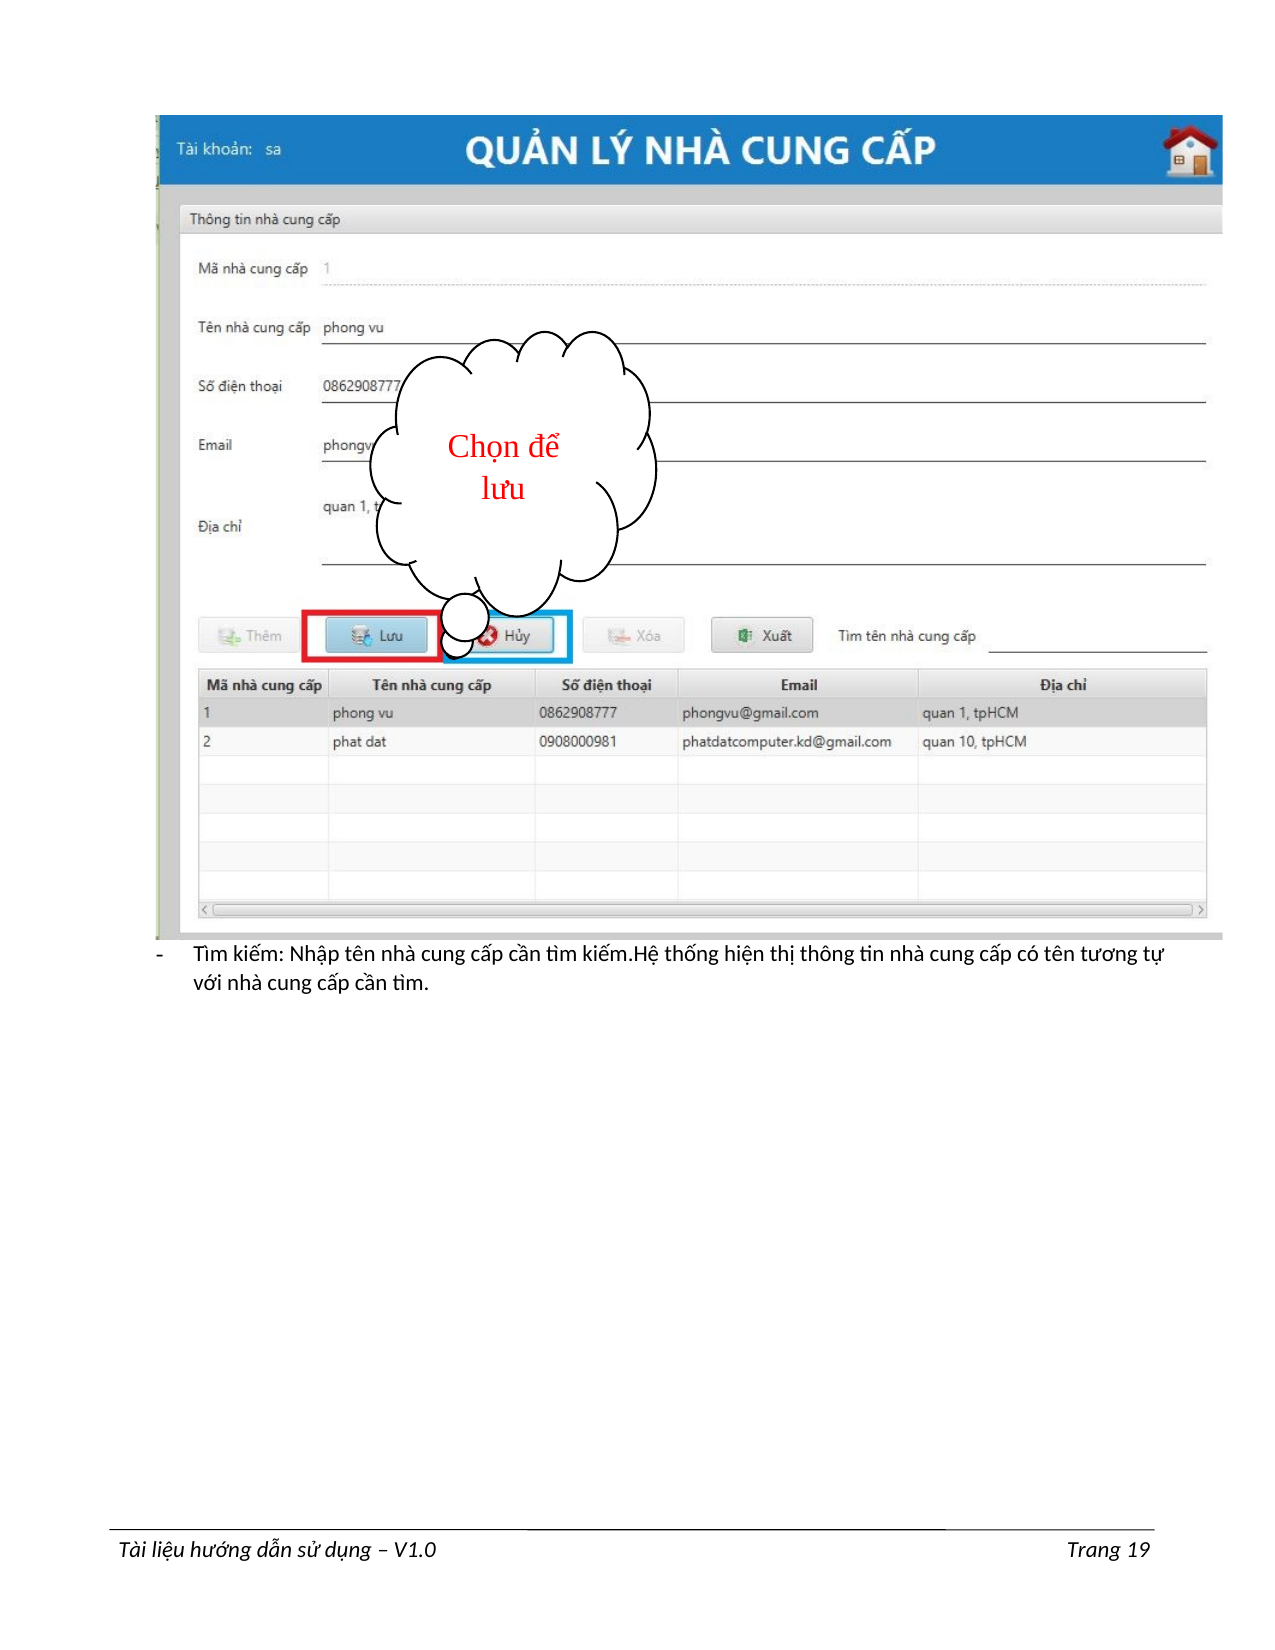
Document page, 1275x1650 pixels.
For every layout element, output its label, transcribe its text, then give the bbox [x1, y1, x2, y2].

list Tìm kiếm: Nhập tên nhà cung cấp cần tìm kiếm.Hệ thống hiện thị thông tin nhà cung cấp có tên tương tự với nhà cung cấp cần tìm. [156, 940, 1186, 996]
picture [155, 115, 1223, 940]
